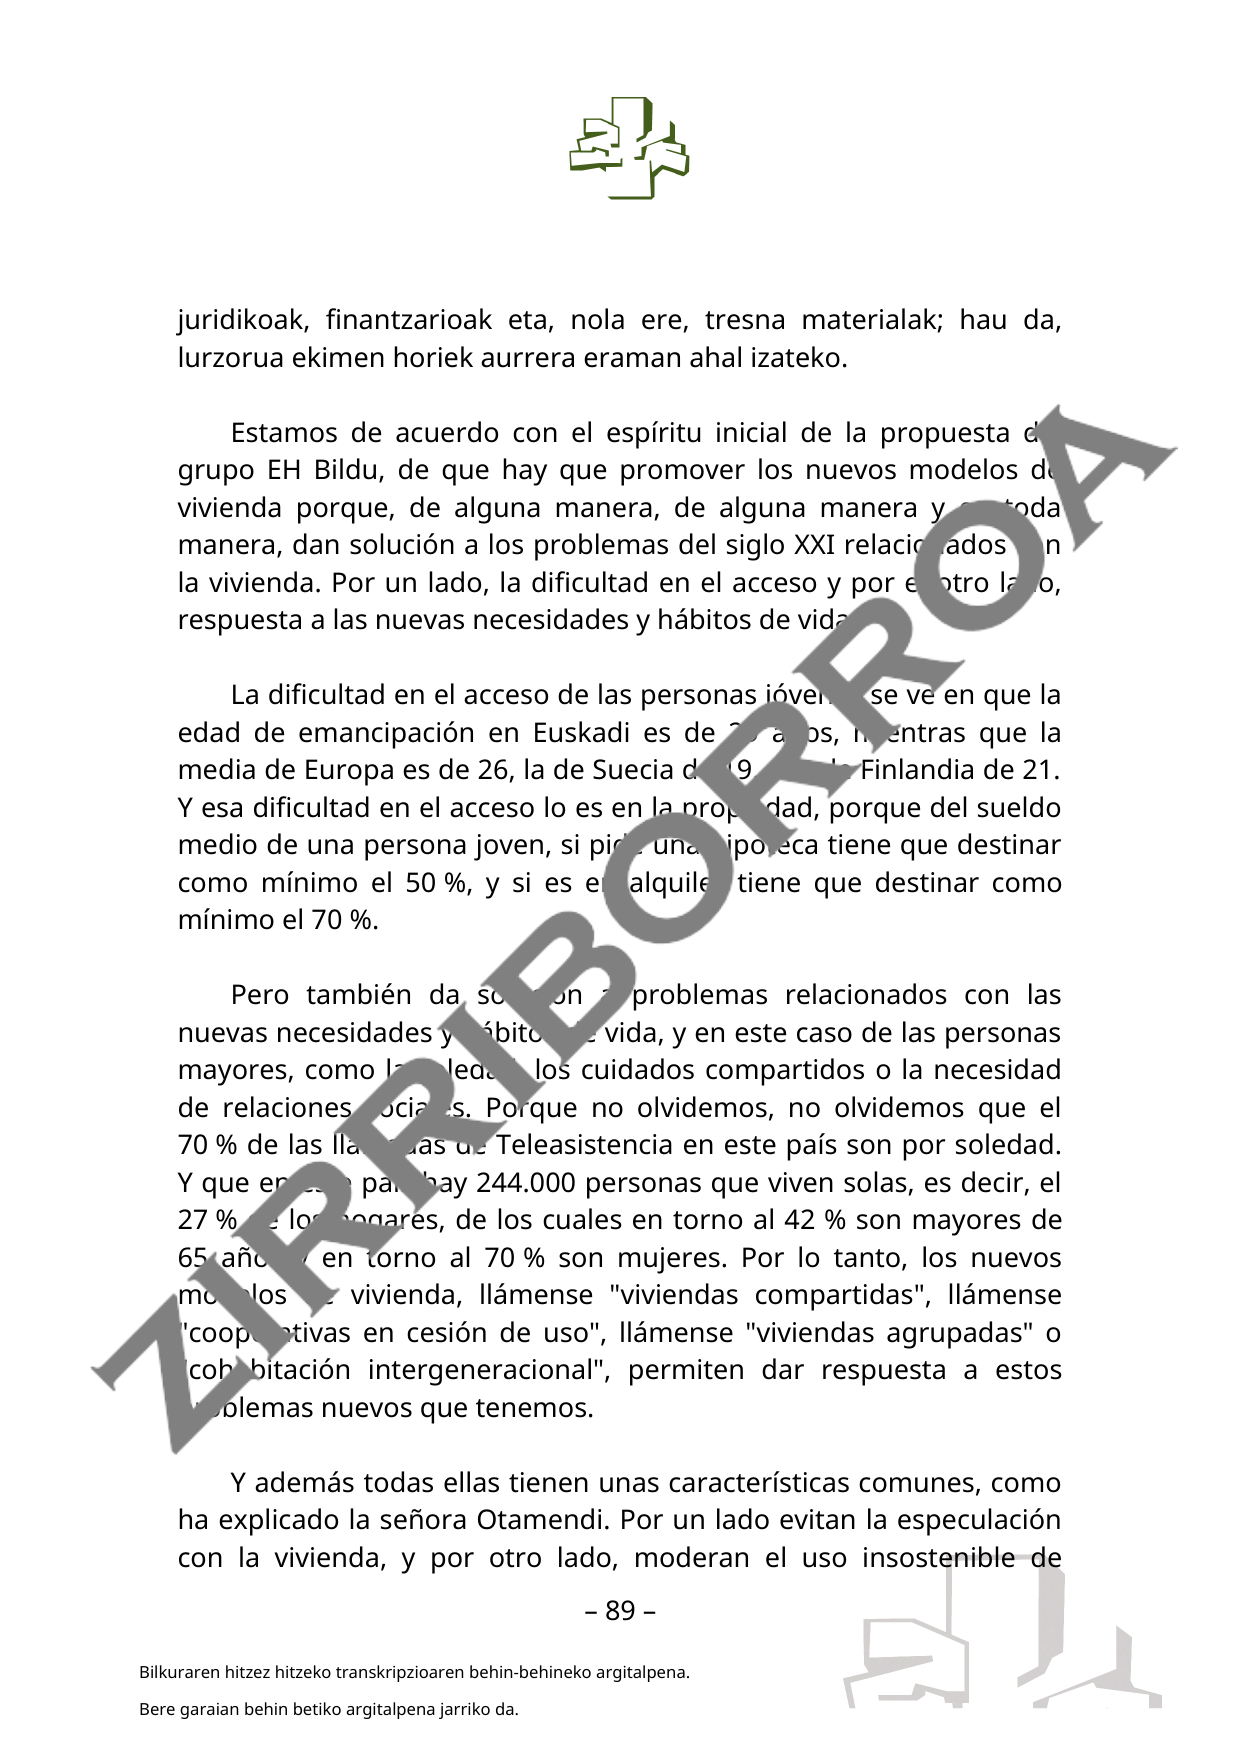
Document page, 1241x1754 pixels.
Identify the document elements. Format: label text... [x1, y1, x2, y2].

picture [797, 1491, 1169, 1710]
text Estamos de acuerdo con el espíritu inicial de la propuesta del grupo EH Bildu, de que hay que promover los nuevos modelos de vivienda porque, de alguna manera, de alguna manera y en toda manera, dan solución a los problemas del siglo XXI relacionados con la vivienda. Por un lado, la dificultad en el acceso y por el otro lado, respuesta a las nuevas necesidades y hábitos de vida. [177, 412, 1063, 637]
text Pero también da solución a problemas relacionados con las nuevas necesidades y hábitos de vida, y en este caso de las personas mayores, como la soledad, los cuidados compartidos o la necesidad de relaciones sociales. Porque no olvidemos, no olvidemos que el 70 % de las llamadas de Teleasistencia en este país son por soledad. Y que en este país hay 244.000 personas que viven solas, es decir, el 27 % de los hogares, de los cuales en torno al 42 % son mayores de 65 años y en torno al 70 % son mujeres. Por lo tanto, los nuevos modelos de vivienda, llámense "viviendas compartidas", llámense "cooperativas en cesión de uso", llámense "viviendas agrupadas" o "cohabitación intergeneracional", permiten dar respuesta a estos problemas nuevos que tenemos. [177, 975, 1063, 1425]
picture [540, 74, 718, 223]
text La dificultad en el acceso de las personas jóvenes se ve en que la edad de emancipación en Euskadi es de 29 años, mientras que la media de Europa es de 26, la de Suecia de 19, o la de Finlandia de 21. Y esa dificultad en el acceso lo es en la propiedad, porque del sueldo medio de una persona joven, si pide una hipoteca tiene que destinar como mínimo el 50 %, y si es en alquiler tiene que destinar como mínimo el 70 %. [177, 675, 1063, 937]
